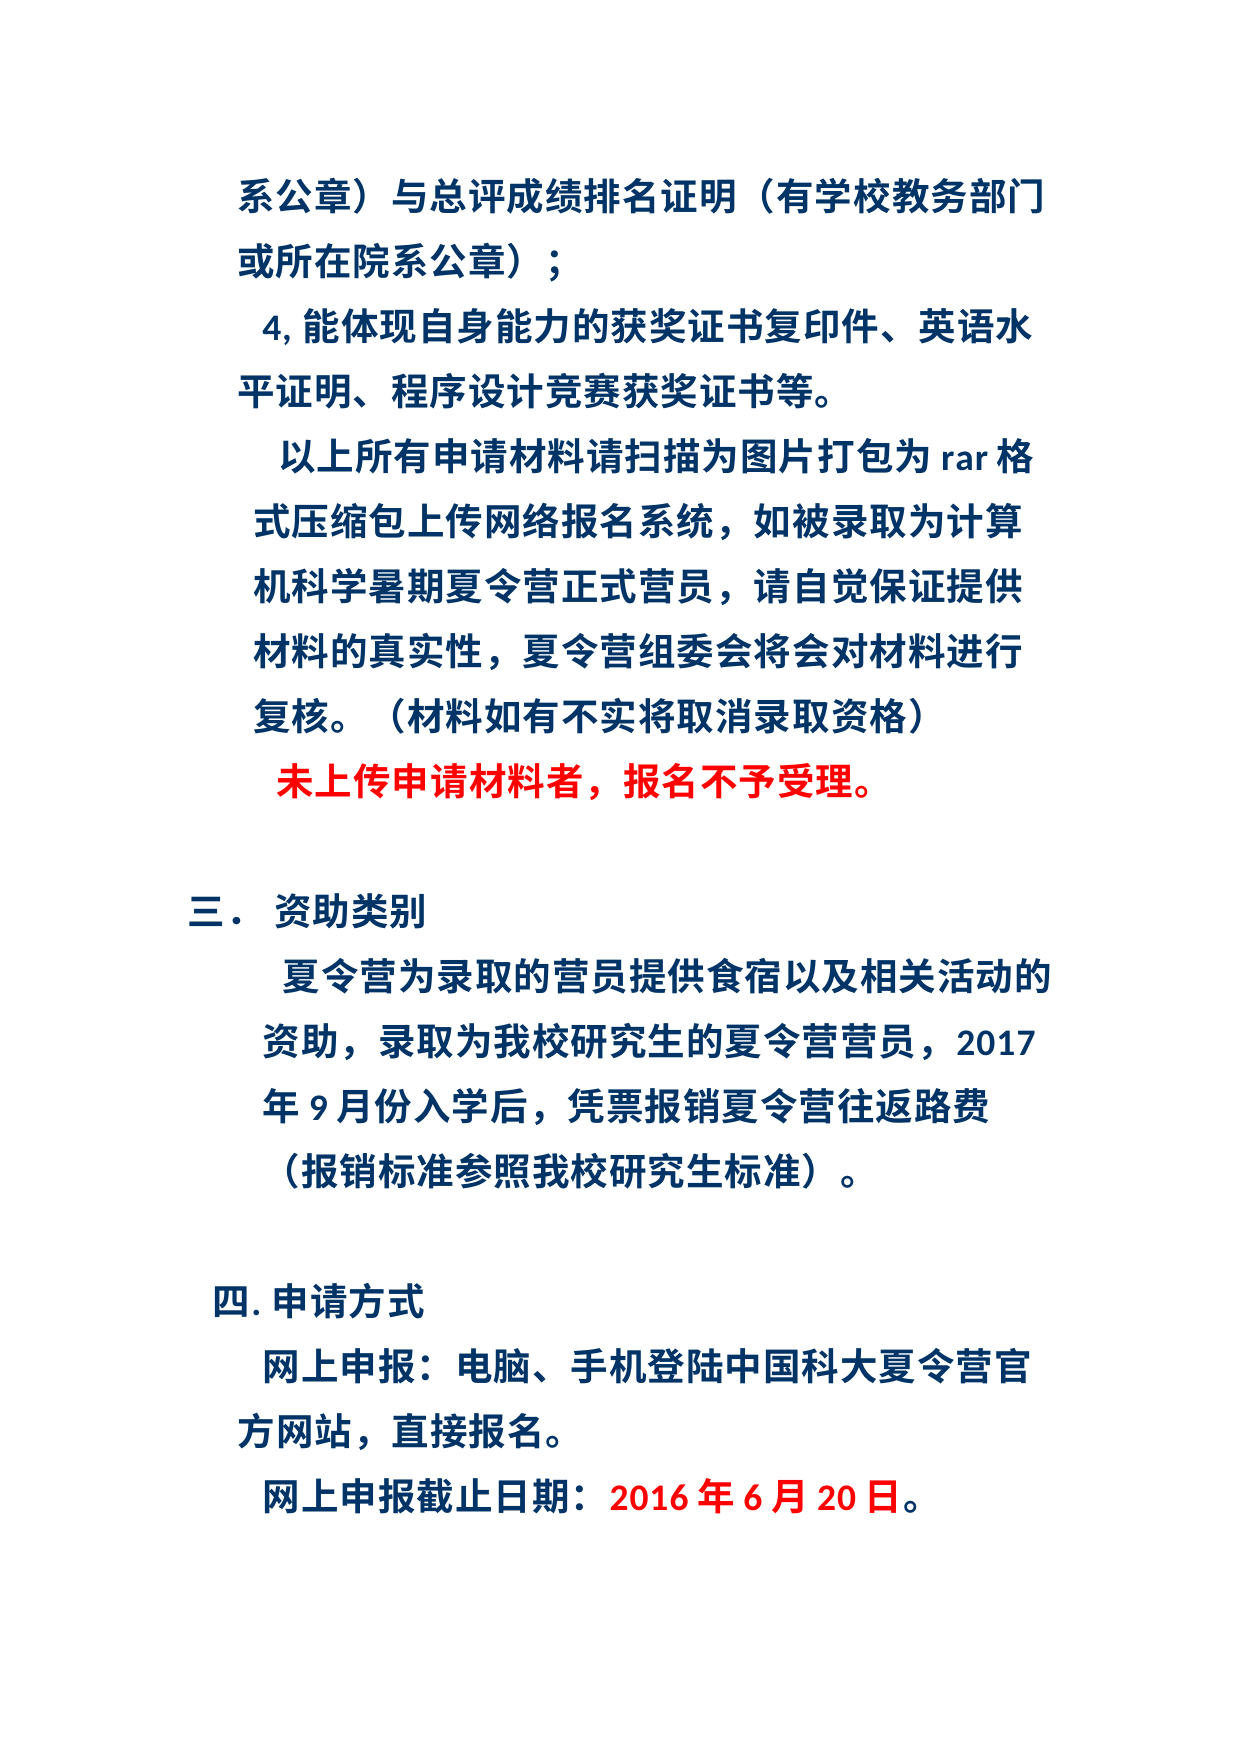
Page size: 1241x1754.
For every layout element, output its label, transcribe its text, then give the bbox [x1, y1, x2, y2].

text 网上申报：电脑、手机登陆中国科大夏令营官方网站，直接报名。 [237, 1332, 1053, 1462]
text 夏令营为录取的营员提供食宿以及相关活动的资助，录取为我校研究生的夏令营营员，2017年9月份入学后，凭票报销夏令营往返路费（报销标准参照我校研究生标准）。 [187, 942, 1053, 1202]
text 以上所有申请材料请扫描为图片打包为rar格式压缩包上传网络报名系统，如被录取为计算机科学暑期夏令营正式营员，请自觉保证提供材料的真实性，夏令营组委会将会对材料进行复核。（材料如有不实将取消录取资格） [253, 422, 1053, 747]
text 未上传申请材料者，报名不予受理。 [162, 747, 1053, 812]
text 四. 申请方式 [187, 1267, 1053, 1332]
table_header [171, 162, 1053, 422]
text 三． 资助类别 [187, 877, 1053, 942]
text 网上申报截止日期：2016年6月20日。 [237, 1462, 1053, 1527]
